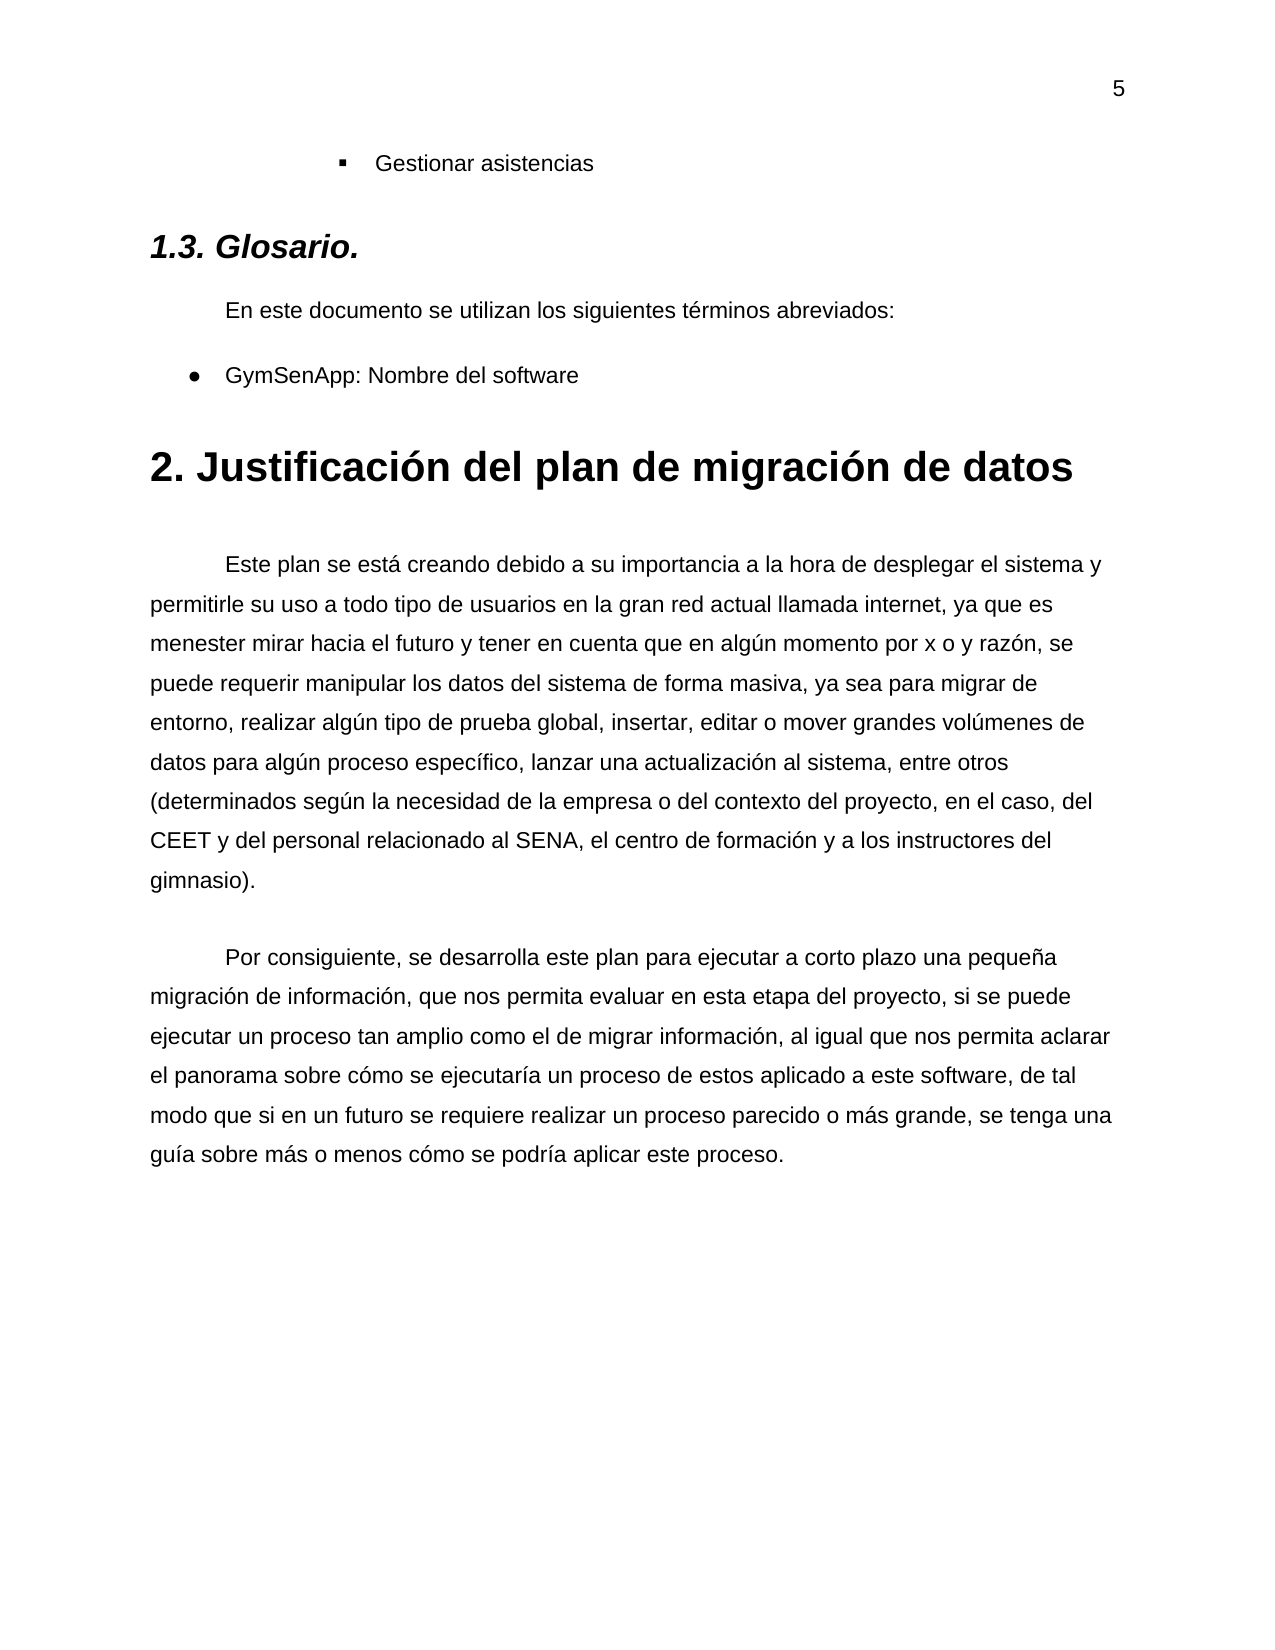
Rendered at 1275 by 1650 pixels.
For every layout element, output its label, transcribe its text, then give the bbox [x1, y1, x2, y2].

list GymSenApp: Nombre del software [187, 362, 1125, 388]
subtitle 2. Justificación del plan de migración de datos [150, 443, 1125, 491]
text Este plan se está creando debido a su importancia a la hora de desplegar el sistema y permitirle su uso a todo tipo de usuarios en la gran red actual llamada internet, ya que es menester mirar hacia el futuro y tener en cuenta que en algún momento por x o y razón, se puede requerir manipular los datos del sistema de forma masiva, ya sea para migrar de entorno, realizar algún tipo de prueba global, insertar, editar o mover grandes volúmenes de datos para algún proceso específico, lanzar una actualización al sistema, entre otros (determinados según la necesidad de la empresa o del contexto del proyecto, en el caso, del CEET y del personal relacionado al SENA, el centro de formación y a los instructores del gimnasio). [150, 551, 1125, 893]
list Gestionar asistencias [337, 150, 1125, 176]
text Por consiguiente, se desarrolla este plan para ejecutar a corto plazo una pequeña migración de información, que nos permita evaluar en esta etapa del proyecto, si se puede ejecutar un proceso tan amplio como el de migrar información, al igual que nos permita aclarar el panorama sobre cómo se ejecutaría un proceso de estos aplicado a este software, de tal modo que si en un futuro se requiere realizar un proceso parecido o más grande, se tenga una guía sobre más o menos cómo se podría aplicar este proceso. [150, 944, 1125, 1168]
subtitle 1.3. Glosario. [150, 227, 1125, 265]
text En este documento se utilizan los siguientes términos abreviados: [225, 297, 1125, 323]
